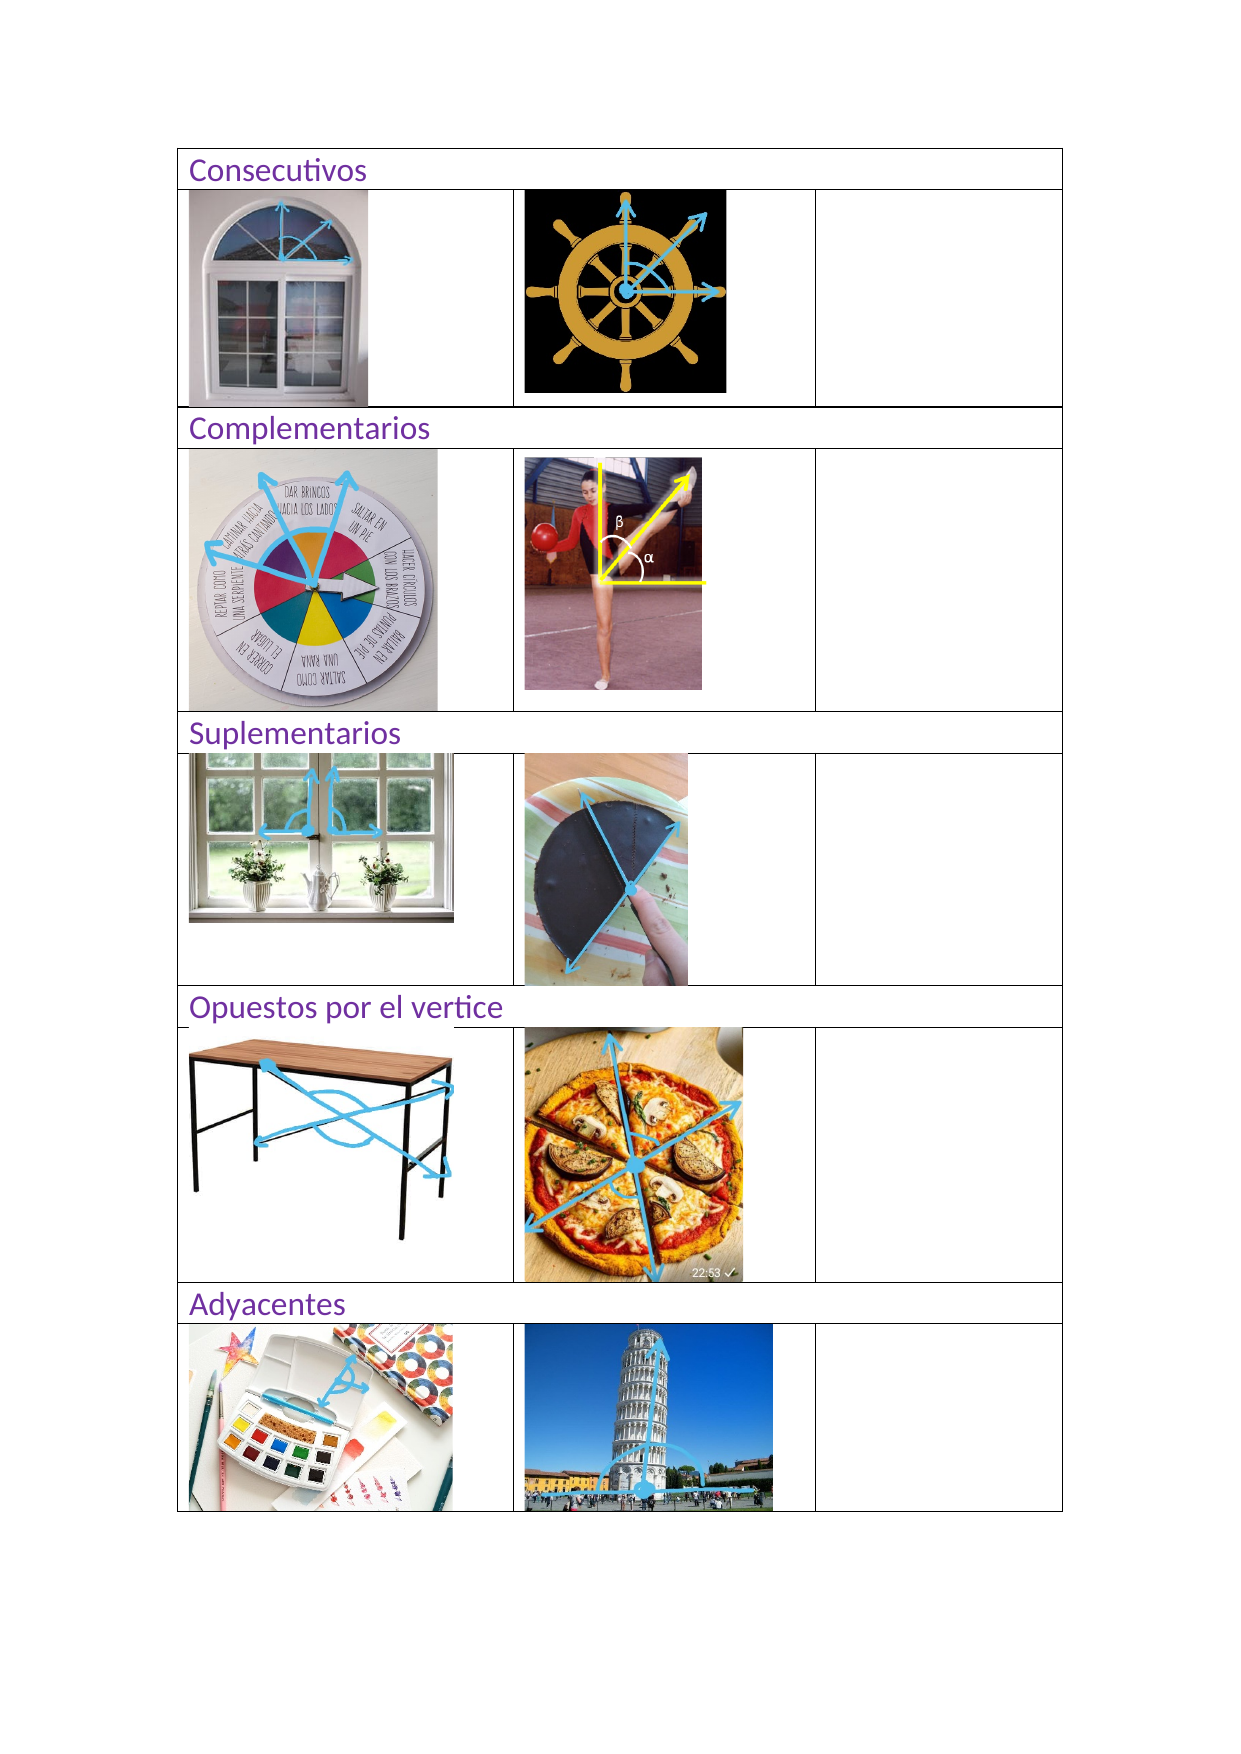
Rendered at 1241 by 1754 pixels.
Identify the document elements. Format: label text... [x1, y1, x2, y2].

table_cell [816, 449, 1062, 711]
table_cell [178, 190, 188, 406]
table_cell [744, 1028, 815, 1282]
table_cell [438, 449, 513, 711]
table_cell [514, 190, 815, 406]
table_cell Consecutivos [178, 149, 1062, 189]
table_cell [816, 1028, 1062, 1282]
table_cell [514, 1028, 524, 1282]
table_cell Adyacentes [178, 1283, 1062, 1323]
picture [188, 1324, 453, 1511]
picture [188, 753, 454, 923]
table_cell [816, 190, 1062, 406]
table_cell [514, 449, 815, 711]
picture [188, 190, 369, 407]
table_cell [178, 754, 513, 985]
picture [188, 449, 438, 711]
table_cell [816, 1324, 1062, 1511]
table_cell [816, 754, 1062, 985]
table_cell [178, 1324, 188, 1511]
picture [524, 753, 688, 986]
picture [188, 1027, 454, 1246]
table_cell [453, 1324, 513, 1511]
picture [524, 190, 727, 393]
table_cell [514, 1324, 524, 1511]
table_cell [369, 190, 513, 406]
picture [524, 449, 714, 690]
table_cell [514, 754, 524, 985]
table_cell Opuestos por el vertice [178, 986, 1062, 1027]
table_cell Complementarios [178, 408, 1062, 448]
table_cell [688, 754, 815, 985]
table_cell [773, 1324, 815, 1511]
table_cell [178, 449, 188, 711]
table_cell [178, 1028, 513, 1282]
picture [524, 1324, 773, 1511]
picture [524, 1027, 744, 1282]
table_cell Suplementarios [178, 712, 1062, 752]
